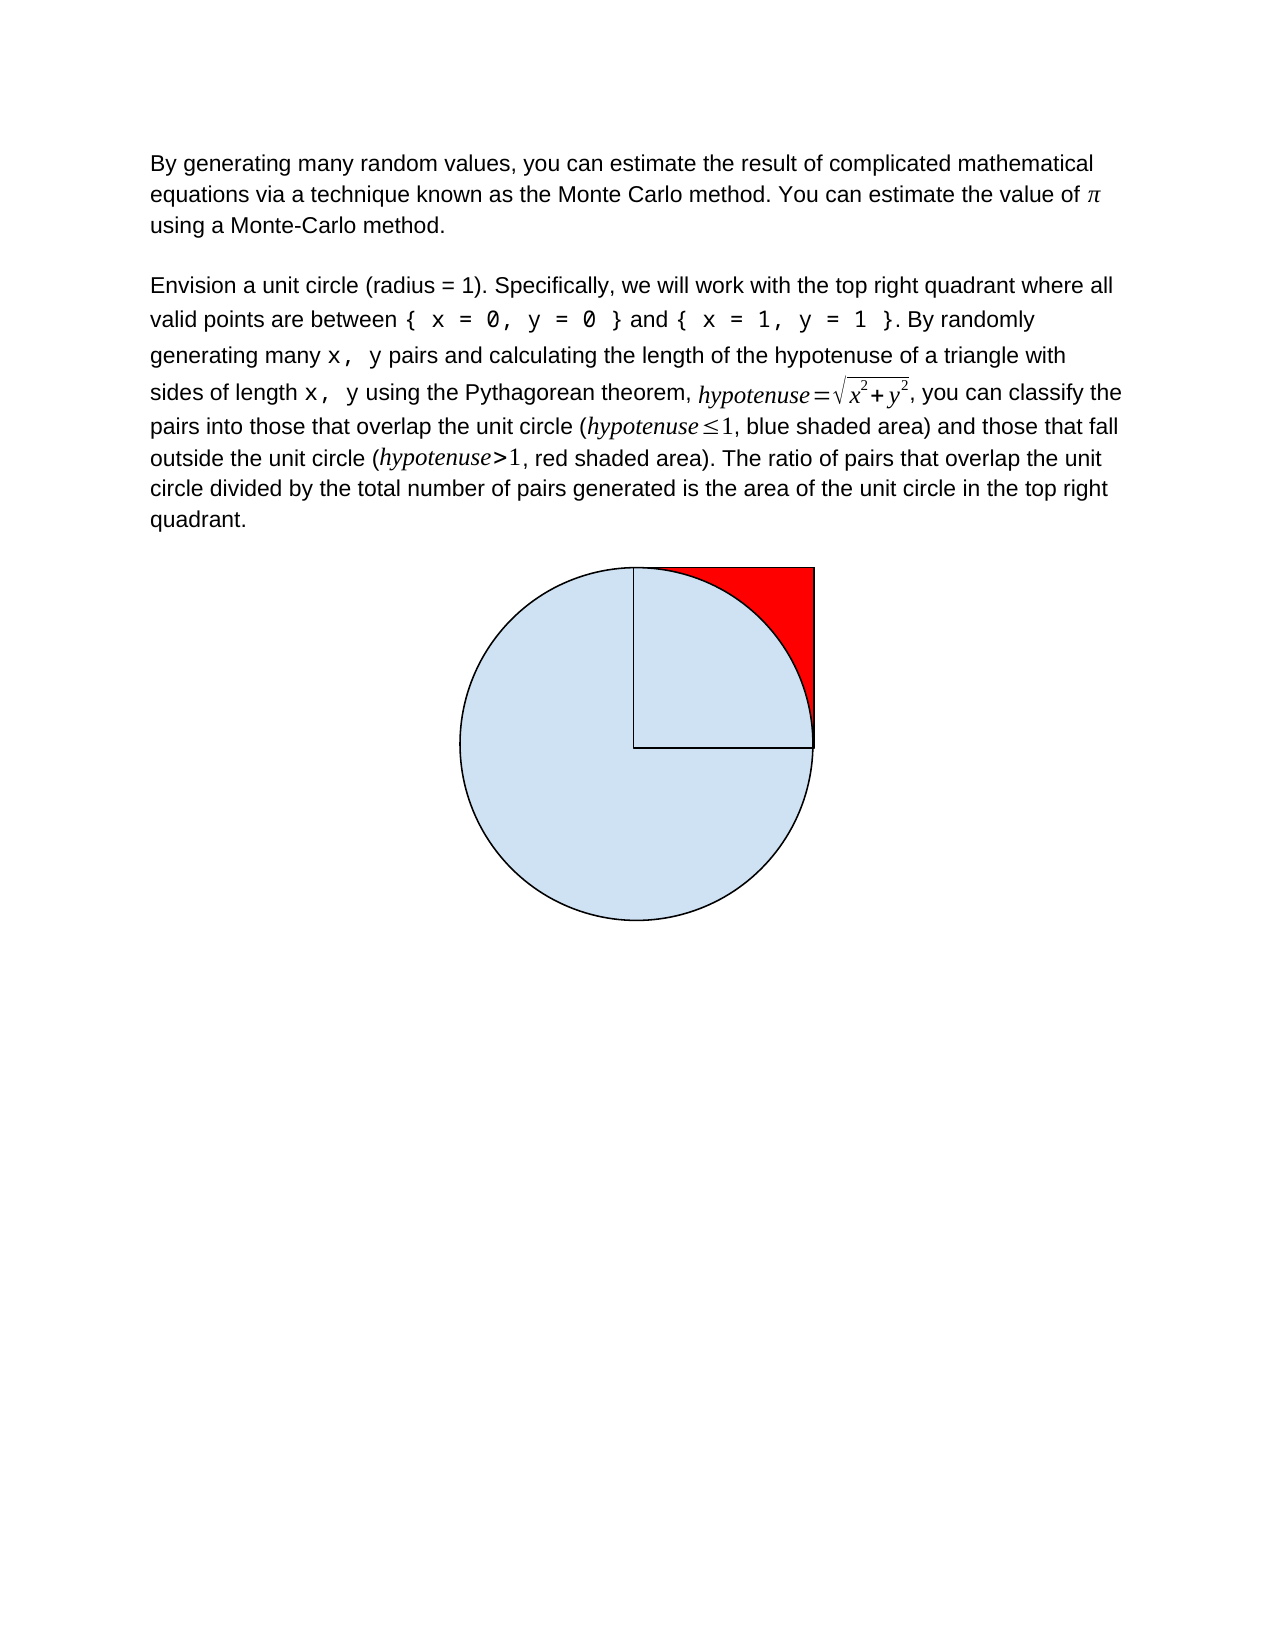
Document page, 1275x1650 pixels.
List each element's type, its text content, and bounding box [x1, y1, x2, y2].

text Envision a unit circle (radius = 1). Specifically, we will work with the top right quadrant where all valid points are between { x = 0, y = 0 } and { x = 1, y = 1 }. By randomly generating many x, y pairs and calculating the length of the hypotenuse of a triangle with sides of length x, y using the Pythagorean theorem, , you can classify the pairs into those that overlap the unit circle (, blue shaded area) and those that fall outside the unit circle (, red shaded area). The ratio of pairs that overlap the unit circle divided by the total number of pairs generated is the area of the unit circle in the top right quadrant. [150, 272, 1125, 532]
text By generating many random values, you can estimate the result of complicated mathematical equations via a technique known as the Monte Carlo method. You can estimate the value of using a Monte-Carlo method. [150, 150, 1125, 238]
